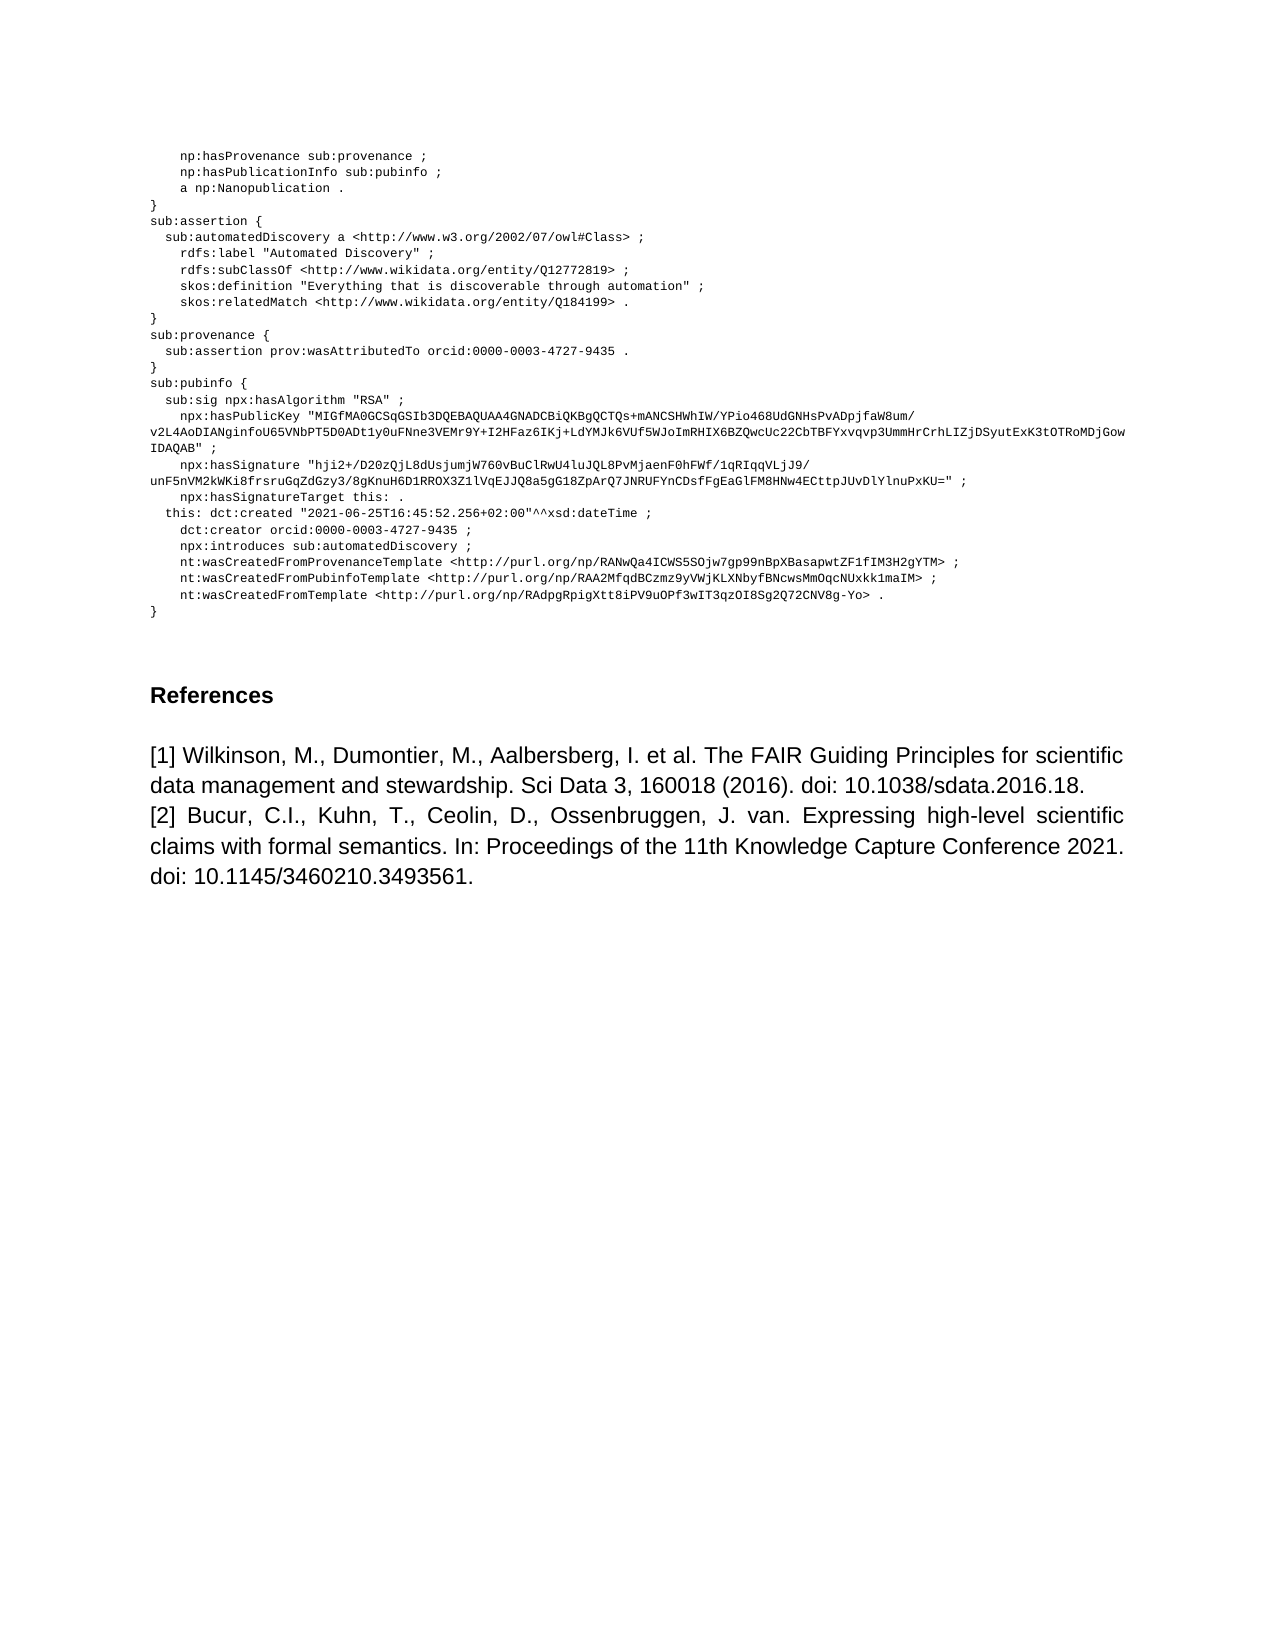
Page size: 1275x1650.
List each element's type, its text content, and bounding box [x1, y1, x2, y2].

text nt:wasCreatedFromProvenanceTemplate <http://purl.org/np/RANwQa4ICWS5SOjw7gp99nBpXBasapwtZF1fIM3H2gYTM> ; [150, 556, 1125, 570]
text dct:creator orcid:0000-0003-4727-9435 ; [150, 524, 1125, 538]
text npx:hasSignatureTarget this: . [150, 491, 1125, 505]
text sub:provenance { [150, 329, 1125, 343]
text this: dct:created "2021-06-25T16:45:52.256+02:00"^^xsd:dateTime ; [150, 507, 1125, 522]
text a np:Nanopublication . [150, 182, 1125, 197]
text rdfs:subClassOf <http://www.wikidata.org/entity/Q12772819> ; [150, 264, 1125, 278]
text skos:relatedMatch <http://www.wikidata.org/entity/Q184199> . [150, 296, 1125, 310]
text References [150, 682, 1125, 708]
text rdfs:label "Automated Discovery" ; [150, 247, 1125, 262]
text sub:pubinfo { [150, 377, 1125, 392]
text } [150, 361, 1125, 375]
text sub:automatedDiscovery a <http://www.w3.org/2002/07/owl#Class> ; [150, 231, 1125, 245]
text sub:assertion { [150, 215, 1125, 229]
text npx:introduces sub:automatedDiscovery ; [150, 540, 1125, 554]
text } [150, 312, 1125, 327]
text npx:hasSignature "hji2+/D20zQjL8dUsjumjW760vBuClRwU4luJQL8PvMjaenF0hFWf/1qRIqqVLjJ9/unF5nVM2kWKi8frsruGqZdGzy3/8gKnuH6D1RROX3Z1lVqEJJQ8a5gG18ZpArQ7JNRUFYnCDsfFgEaGlFM8HNw4ECttpJUvDlYlnuPxKU=" ; [150, 459, 1125, 489]
text sub:assertion prov:wasAttributedTo orcid:0000-0003-4727-9435 . [150, 345, 1125, 359]
text np:hasPublicationInfo sub:pubinfo ; [150, 166, 1125, 180]
text [2] Bucur, C.I., Kuhn, T., Ceolin, D., Ossenbruggen, J. van. Expressing high-level scientific claims with formal semantics. In: Proceedings of the 11th Knowledge Capture Conference 2021. doi: 10.1145/3460210.3493561. [150, 802, 1125, 889]
text skos:definition "Everything that is discoverable through automation" ; [150, 280, 1125, 294]
text nt:wasCreatedFromTemplate <http://purl.org/np/RAdpgRpigXtt8iPV9uOPf3wIT3qzOI8Sg2Q72CNV8g-Yo> . [150, 589, 1125, 603]
text } [150, 199, 1125, 213]
text nt:wasCreatedFromPubinfoTemplate <http://purl.org/np/RAA2MfqdBCzmz9yVWjKLXNbyfBNcwsMmOqcNUxkk1maIM> ; [150, 572, 1125, 587]
text } [150, 605, 1125, 619]
text [1] Wilkinson, M., Dumontier, M., Aalbersberg, I. et al. The FAIR Guiding Principles for scientific data management and stewardship. Sci Data 3, 160018 (2016). doi: 10.1038/sdata.2016.18. [150, 742, 1125, 799]
text npx:hasPublicKey "MIGfMA0GCSqGSIb3DQEBAQUAA4GNADCBiQKBgQCTQs+mANCSHWhIW/YPio468UdGNHsPvADpjfaW8um/v2L4AoDIANginfoU65VNbPT5D0ADt1y0uFNne3VEMr9Y+I2HFaz6IKj+LdYMJk6VUf5WJoImRHIX6BZQwcUc22CbTBFYxvqvp3UmmHrCrhLIZjDSyutExK3tOTRoMDjGowIDAQAB" ; [150, 410, 1125, 457]
text sub:sig npx:hasAlgorithm "RSA" ; [150, 394, 1125, 408]
text np:hasProvenance sub:provenance ; [150, 150, 1125, 164]
